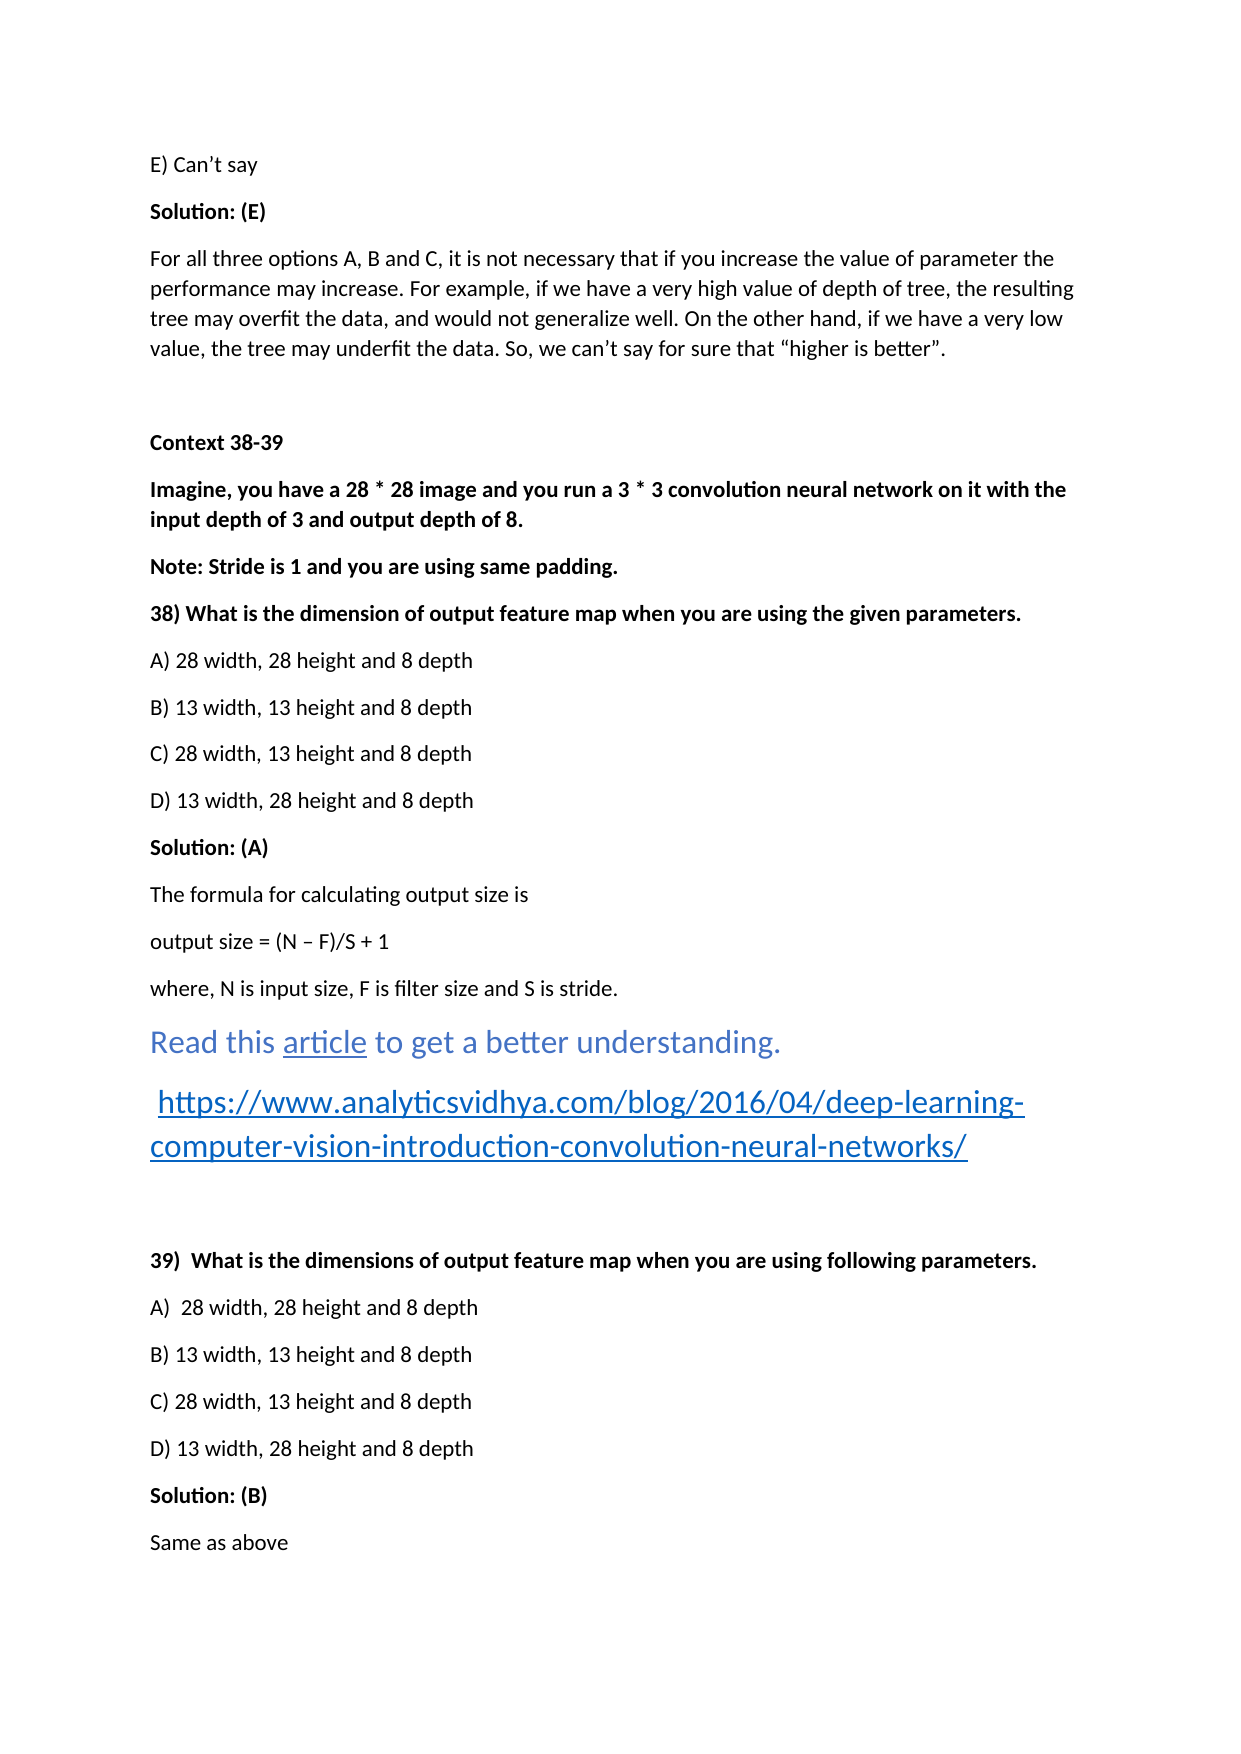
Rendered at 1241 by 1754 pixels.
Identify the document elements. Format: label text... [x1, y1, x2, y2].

text Context 38-39 [150, 428, 1090, 456]
text B) 13 width, 13 height and 8 depth [150, 693, 1090, 721]
text C) 28 width, 13 height and 8 depth [150, 1387, 1090, 1415]
text Solution: (E) [150, 197, 1090, 225]
text Note: Stride is 1 and you are using same padding. [150, 552, 1090, 580]
text Read this article to get a better understanding. [150, 1021, 1090, 1062]
text output size = (N – F)/S + 1 [150, 927, 1090, 955]
text B) 13 width, 13 height and 8 depth [150, 1340, 1090, 1368]
text Same as above [150, 1528, 1090, 1556]
text Solution: (A) [150, 833, 1090, 861]
text C) 28 width, 13 height and 8 depth [150, 739, 1090, 768]
text https://www.analyticsvidhya.com/blog/2016/04/deep-learning-computer-vision-introduction-convolution-neural-networks/ [150, 1081, 1090, 1166]
text D) 13 width, 28 height and 8 depth [150, 786, 1090, 814]
text A) 28 width, 28 height and 8 depth [150, 646, 1090, 674]
text E) Can’t say [150, 150, 1090, 178]
text For all three options A, B and C, it is not necessary that if you increase the value of parameter the performance may increase. For example, if we have a very high value of depth of tree, the resulting tree may overfit the data, and would not generalize well. On the other hand, if we have a very low value, the tree may underfit the data. So, we can’t say for sure that “higher is better”. [150, 244, 1090, 362]
text A) 28 width, 28 height and 8 depth [150, 1293, 1090, 1322]
text Solution: (B) [150, 1481, 1090, 1509]
text The formula for calculating output size is [150, 880, 1090, 908]
text 38) What is the dimension of output feature map when you are using the given parameters. [150, 599, 1090, 627]
text D) 13 width, 28 height and 8 depth [150, 1434, 1090, 1462]
text where, N is input size, F is filter size and S is stride. [150, 974, 1090, 1002]
text Imagine, you have a 28 * 28 image and you run a 3 * 3 convolution neural network on it with the input depth of 3 and output depth of 8. [150, 475, 1090, 533]
text 39) What is the dimensions of output feature map when you are using following parameters. [150, 1247, 1090, 1275]
